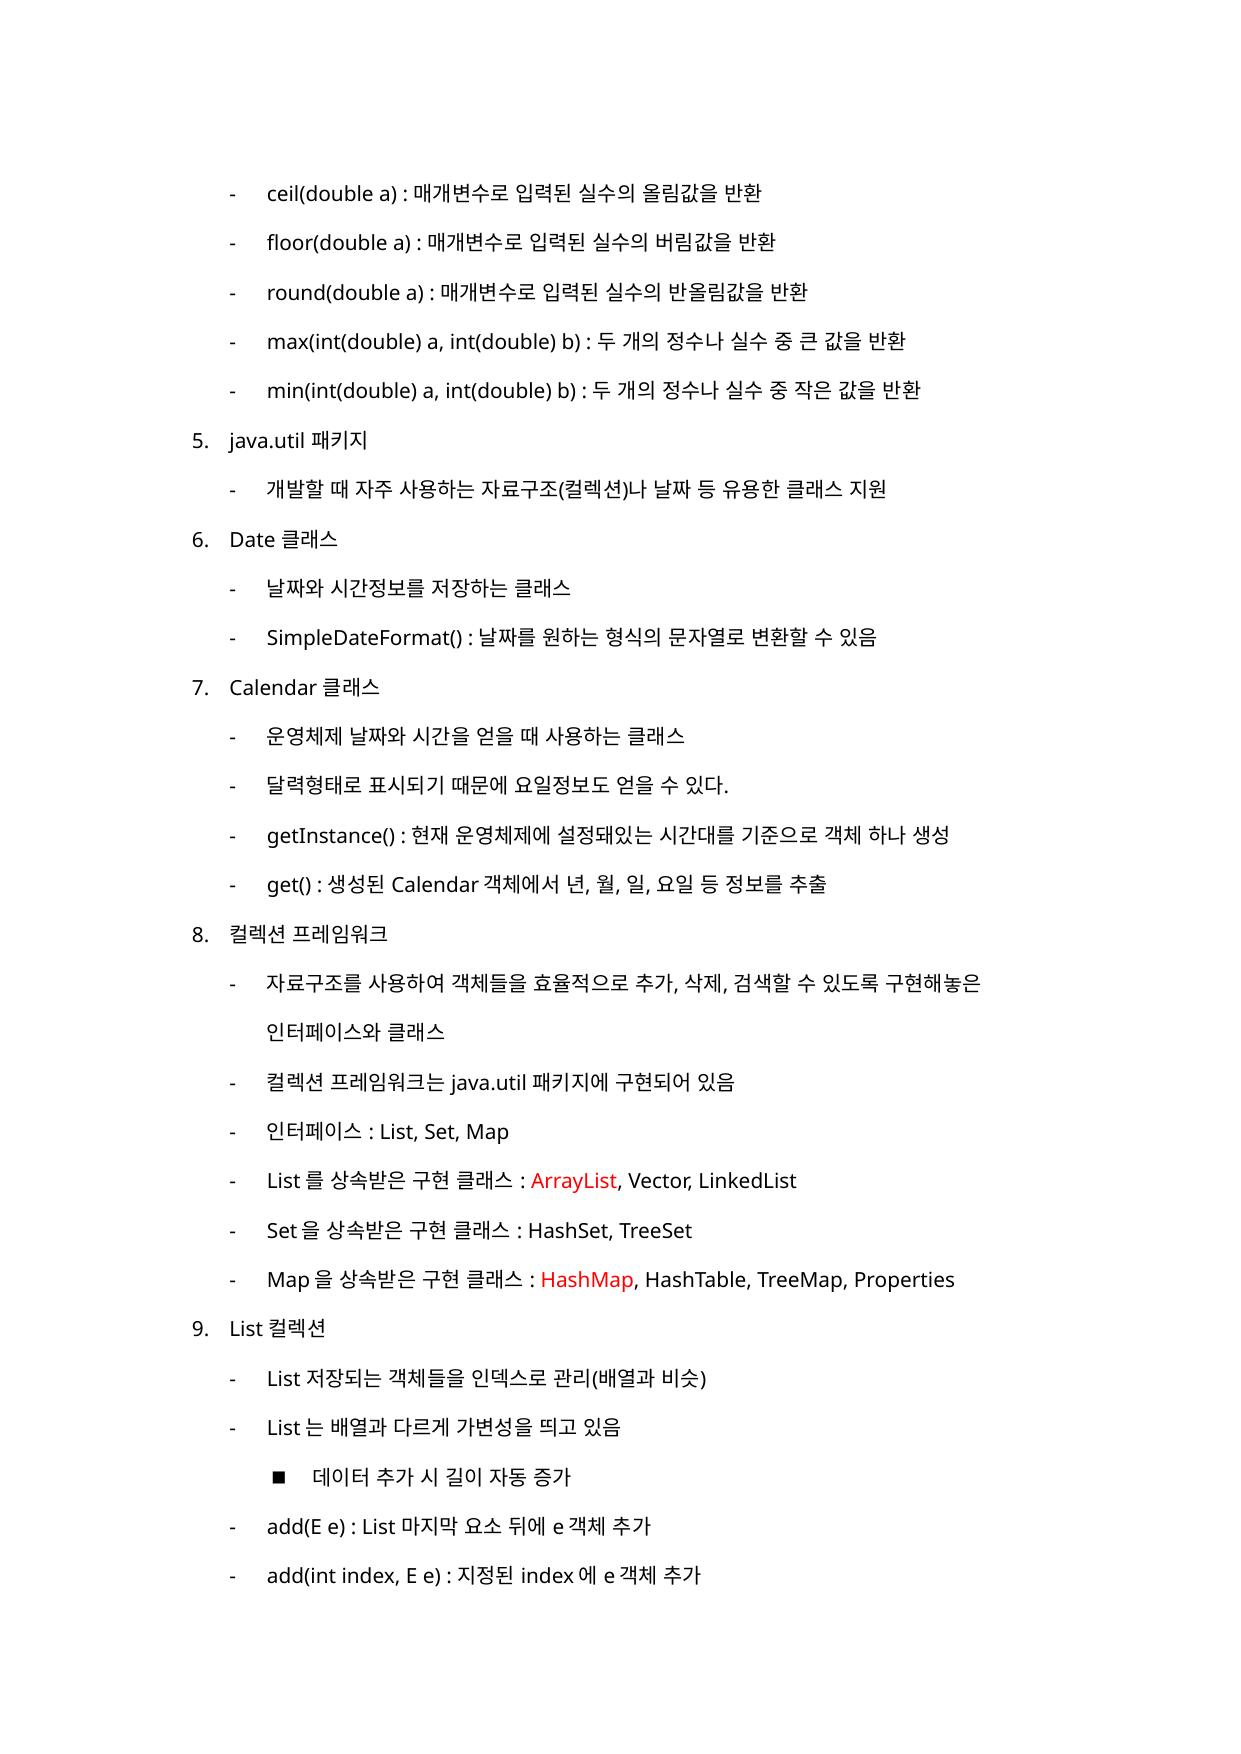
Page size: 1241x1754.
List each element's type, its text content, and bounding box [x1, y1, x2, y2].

list floor(double a) : 매개변수로 입력된 실수의 버림값을 반환 [229, 227, 1090, 257]
list List는 배열과 다르게 가변성을 띄고 있음 [229, 1411, 1090, 1442]
list 자료구조를 사용하여 객체들을 효율적으로 추가, 삭제, 검색할 수 있도록 구현해놓은 [229, 967, 1090, 997]
list 개발할 때 자주 사용하는 자료구조(컬렉션)나 날짜 등 유용한 클래스 지원 [229, 473, 1090, 504]
list 운영체제 날짜와 시간을 얻을 때 사용하는 클래스 [229, 720, 1090, 751]
list 컬렉션 프레임워크는 java.util 패키지에 구현되어 있음 [229, 1066, 1090, 1096]
list 데이터 추가 시 길이 자동 증가 [271, 1461, 1090, 1491]
list get() : 생성된 Calendar객체에서 년, 월, 일, 요일 등 정보를 추출 [229, 868, 1090, 899]
list java.util 패키지 [192, 424, 1090, 454]
list Set을 상속받은 구현 클래스 : HashSet, TreeSet [229, 1214, 1090, 1244]
list Map을 상속받은 구현 클래스 : HashMap, HashTable, TreeMap, Properties [229, 1263, 1090, 1294]
list List를 상속받은 구현 클래스 : ArrayList, Vector, LinkedList [229, 1164, 1090, 1195]
list add(E e) : List 마지막 요소 뒤에 e객체 추가 [229, 1510, 1090, 1540]
list Calendar 클래스 [192, 671, 1090, 701]
list round(double a) : 매개변수로 입력된 실수의 반올림값을 반환 [229, 276, 1090, 306]
list 인터페이스 : List, Set, Map [229, 1115, 1090, 1146]
list Date 클래스 [192, 523, 1090, 553]
list add(int index, E e) : 지정된 index에 e객체 추가 [229, 1559, 1090, 1590]
list List 컬렉션 [192, 1313, 1090, 1343]
list 달력형태로 표시되기 때문에 요일정보도 얻을 수 있다. [229, 770, 1090, 800]
list 날짜와 시간정보를 저장하는 클래스 [229, 572, 1090, 602]
list 인터페이스와 클래스 [267, 1017, 1090, 1047]
list List 저장되는 객체들을 인덱스로 관리(배열과 비슷) [229, 1362, 1090, 1392]
list min(int(double) a, int(double) b) : 두 개의 정수나 실수 중 작은 값을 반환 [229, 375, 1090, 405]
list SimpleDateFormat() : 날짜를 원하는 형식의 문자열로 변환할 수 있음 [229, 622, 1090, 652]
list 컬렉션 프레임워크 [192, 918, 1090, 948]
list getInstance() : 현재 운영체제에 설정돼있는 시간대를 기준으로 객체 하나 생성 [229, 819, 1090, 849]
list max(int(double) a, int(double) b) : 두 개의 정수나 실수 중 큰 값을 반환 [229, 325, 1090, 356]
list ceil(double a) : 매개변수로 입력된 실수의 올림값을 반환 [229, 177, 1090, 207]
